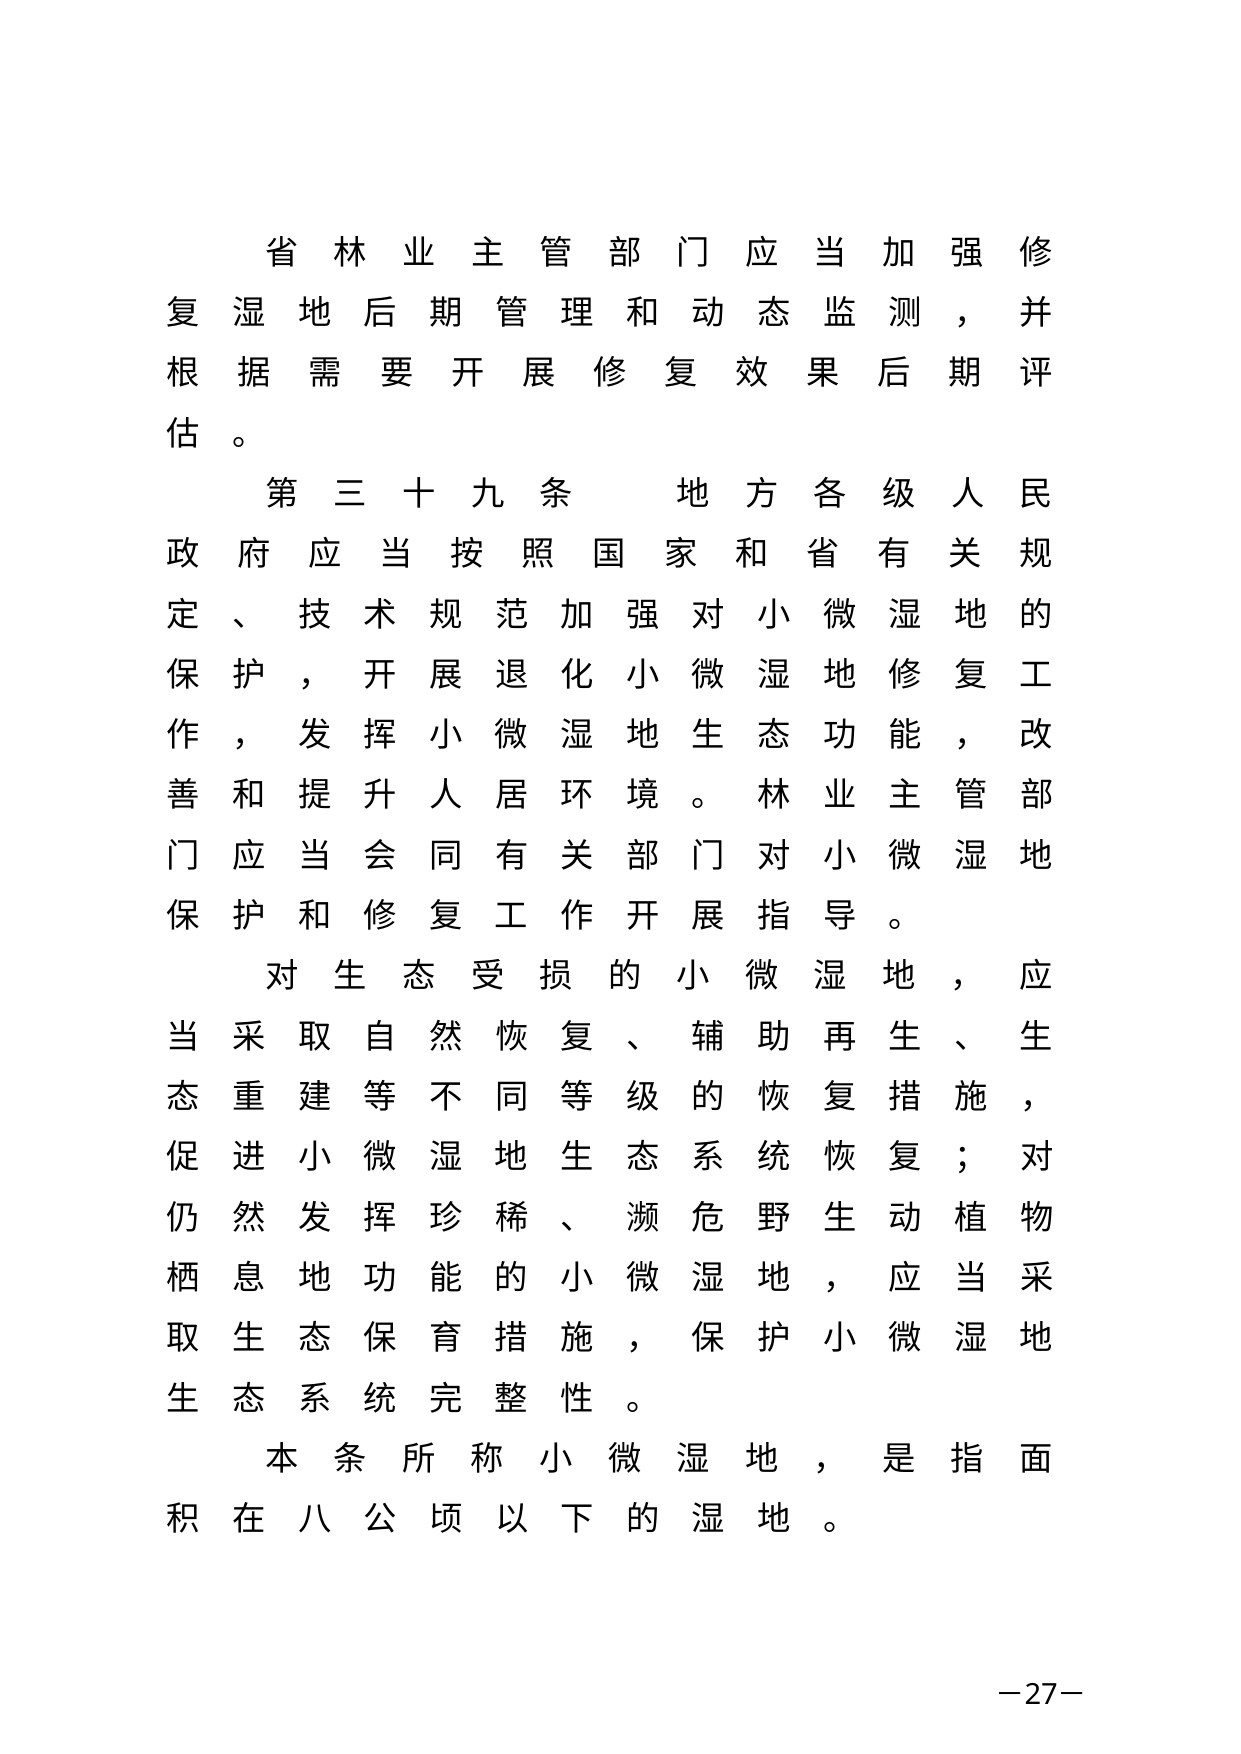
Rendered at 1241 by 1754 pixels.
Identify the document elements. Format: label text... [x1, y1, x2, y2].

text 第三十九条 地方各级人民政府应当按照国家和省有关规定、技术规范加强对小微湿地的保护，开展退化小微湿地修复工作，发挥小微湿地生态功能，改善和提升人居环境。林业主管部门应当会同有关部门对小微湿地保护和修复工作开展指导。 [167, 461, 1085, 943]
text 本条所称小微湿地，是指面积在八公顷以下的湿地。 [167, 1426, 1085, 1546]
text 对生态受损的小微湿地，应当采取自然恢复、辅助再生、生态重建等不同等级的恢复措施，促进小微湿地生态系统恢复；对仍然发挥珍稀、濒危野生动植物栖息地功能的小微湿地，应当采取生态保育措施，保护小微湿地生态系统完整性。 [167, 943, 1085, 1426]
text 省林业主管部门应当加强修复湿地后期管理和动态监测，并根据需要开展修复效果后期评估。 [167, 219, 1085, 461]
